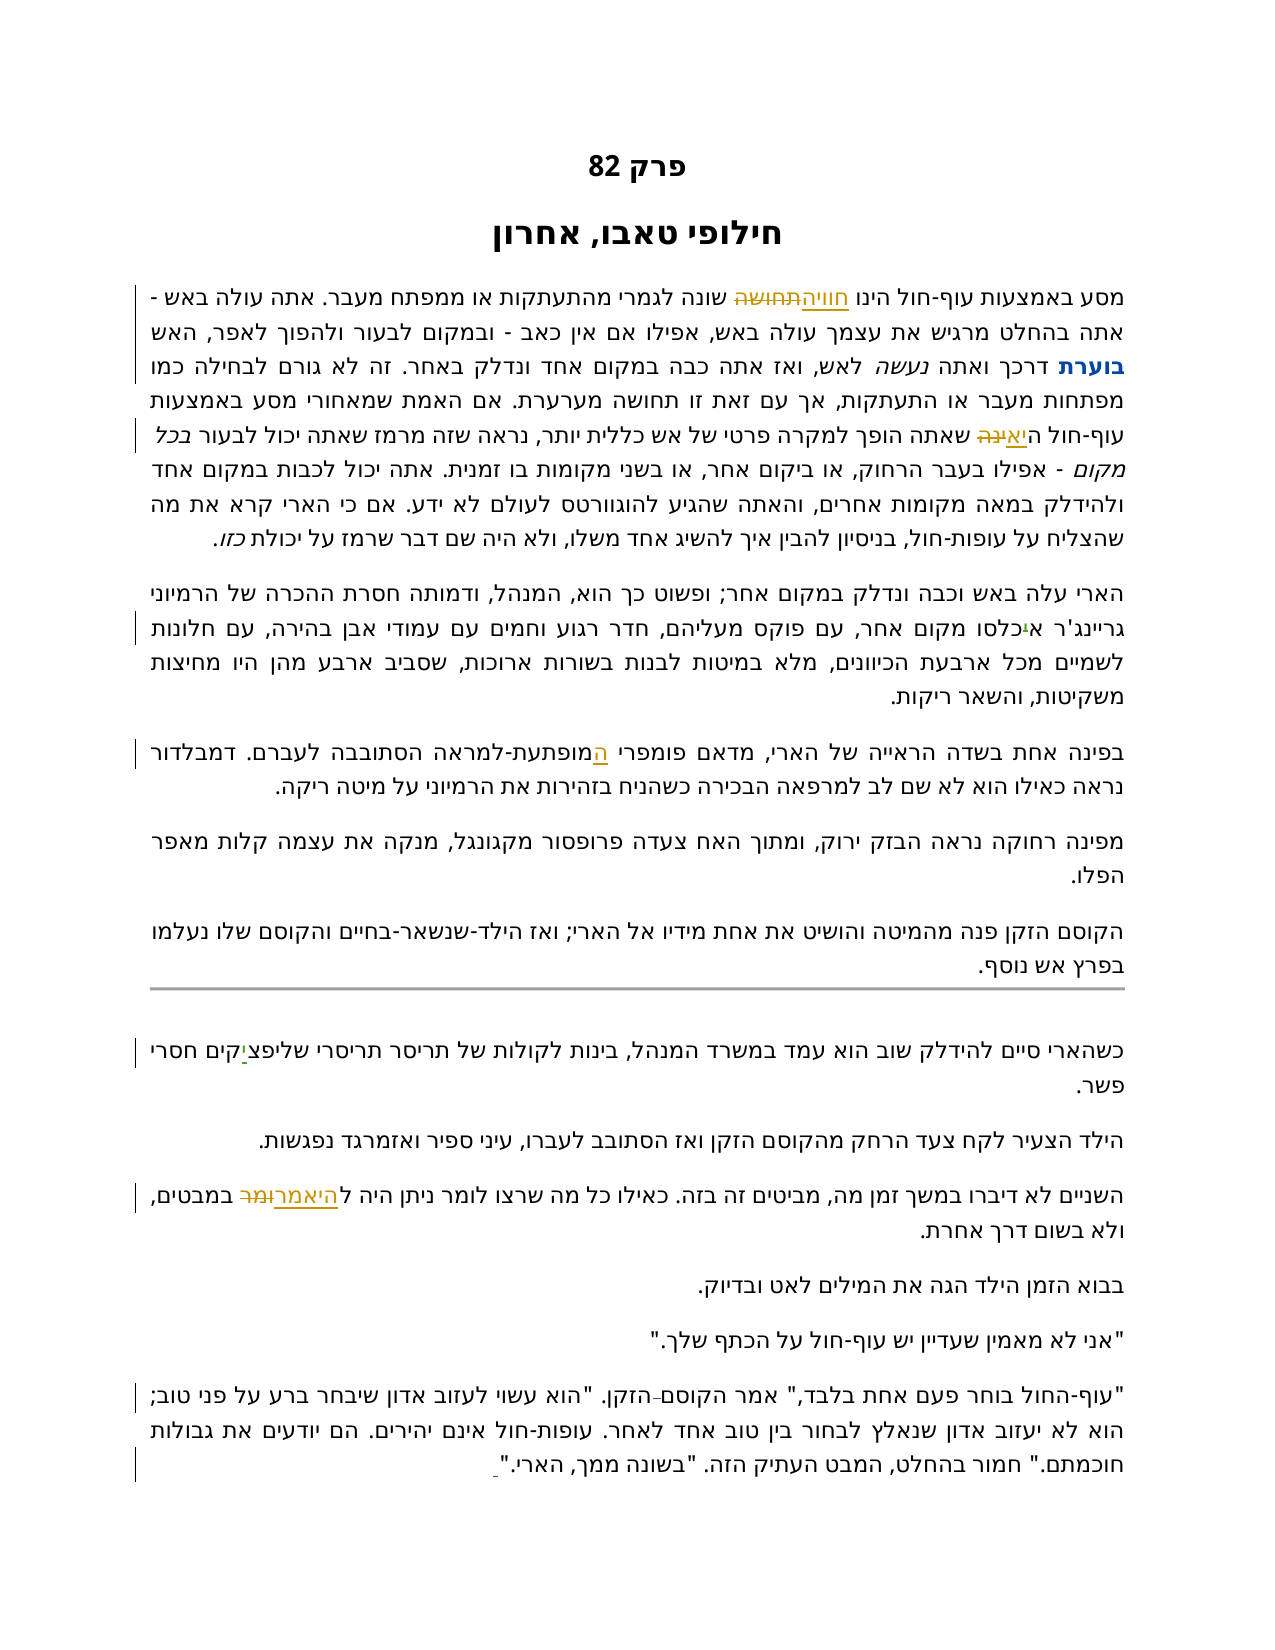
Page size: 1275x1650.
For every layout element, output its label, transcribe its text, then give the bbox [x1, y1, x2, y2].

text בבוא הזמן הילד הגה את המילים לאט ובדיוק. [150, 1273, 1125, 1303]
text מפינה רחוקה נראה הבזק ירוק, ומתוך האח צעדה פרופסור מקגונגל, מנקה את עצמה קלות מאפר הפלו. [150, 829, 1125, 893]
text כשהארי סיים להידלק שוב הוא עמד במשרד המנהל, בינות לקולות של תריסר תריסרי שליפצקים חסרי פשר. [150, 1038, 1125, 1103]
text "עוף-החול בוחר פעם אחת בלבד," אמר הקוסםהזקן. "הוא עשוי לעזוב אדון שיבחר ברע על פני טוב; הוא לא יעזוב אדון שנאלץ לבחור בין טוב אחד לאחר. עופות-חול אינם יהירים. הם יודעים את גבולות חוכמתם." חמור בהחלט, המבט העתיק הזה. "בשונה ממך, הארי." [150, 1383, 1125, 1482]
text חילופי טאבו, אחרון [150, 214, 1125, 258]
text פרק 82 [150, 150, 1125, 188]
text בפינה אחת בשדה הראייה של הארי, מדאם פומפרי מופתעת-למראה הסתובבה לעברם. דמבלדור נראה כאילו הוא לא שם לב למרפאה הבכירה כשהניח בזהירות את הרמיוני על מיטה ריקה. [150, 739, 1125, 804]
text הארי עלה באש וכבה ונדלק במקום אחר; ופשוט כך הוא, המנהל, ודמותה חסרת ההכרה של הרמיוני גריינג'ר אכלסו מקום אחר, עם פוקס מעליהם, חדר רגוע וחמים עם עמודי אבן בהירה, עם חלונות לשמיים מכל ארבעת הכיוונים, מלא במיטות לבנות בשורות ארוכות, שסביב ארבע מהן היו מחיצות משקיטות, והשאר ריקות. [150, 581, 1125, 714]
text הילד הצעיר לקח צעד הרחק מהקוסם הזקן ואז הסתובב לעברו, עיני ספיר ואזמרגד נפגשות. [150, 1128, 1125, 1158]
text מסע באמצעות עוף-חול הינו שונה לגמרי מהתעתקות או ממפתח מעבר. אתה עולה באש - אתה בהחלט מרגיש את עצמך עולה באש, אפילו אם אין כאב - ובמקום לבעור ולהפוך לאפר, האש בוערת דרכך ואתה נעשה לאש, ואז אתה כבה במקום אחד ונדלק באחר. זה לא גורם לבחילה כמו מפתחות מעבר או התעתקות, אך עם זאת זו תחושה מערערת. אם האמת שמאחורי מסע באמצעות עוף-חול ה שאתה הופך למקרה פרטי של אש כללית יותר, נראה שזה מרמז שאתה יכול לבעור בכל מקום - אפילו בעבר הרחוק, או ביקום אחר, או בשני מקומות בו זמנית. אתה יכול לכבות במקום אחד ולהידלק במאה מקומות אחרים, והאתה שהגיע להוגוורטס לעולם לא ידע. אם כי הארי קרא את מה שהצליח על עופות-חול, בניסיון להבין איך להשיג אחד משלו, ולא היה שם דבר שרמז על יכולת כזו. [150, 285, 1125, 556]
text "אני לא מאמין שעדיין יש עוף-חול על הכתף שלך." [150, 1328, 1125, 1358]
text השניים לא דיברו במשך זמן מה, מביטים זה בזה. כאילו כל מה שרצו לומר ניתן היה ל במבטים, ולא בשום דרך אחרת. [150, 1183, 1125, 1247]
text הקוסם הזקן פנה מהמיטה והושיט את אחת מידיו אל הארי; ואז הילד-שנשאר-בחיים והקוסם שלו נעלמו בפרץ אש נוסף. [150, 918, 1125, 983]
